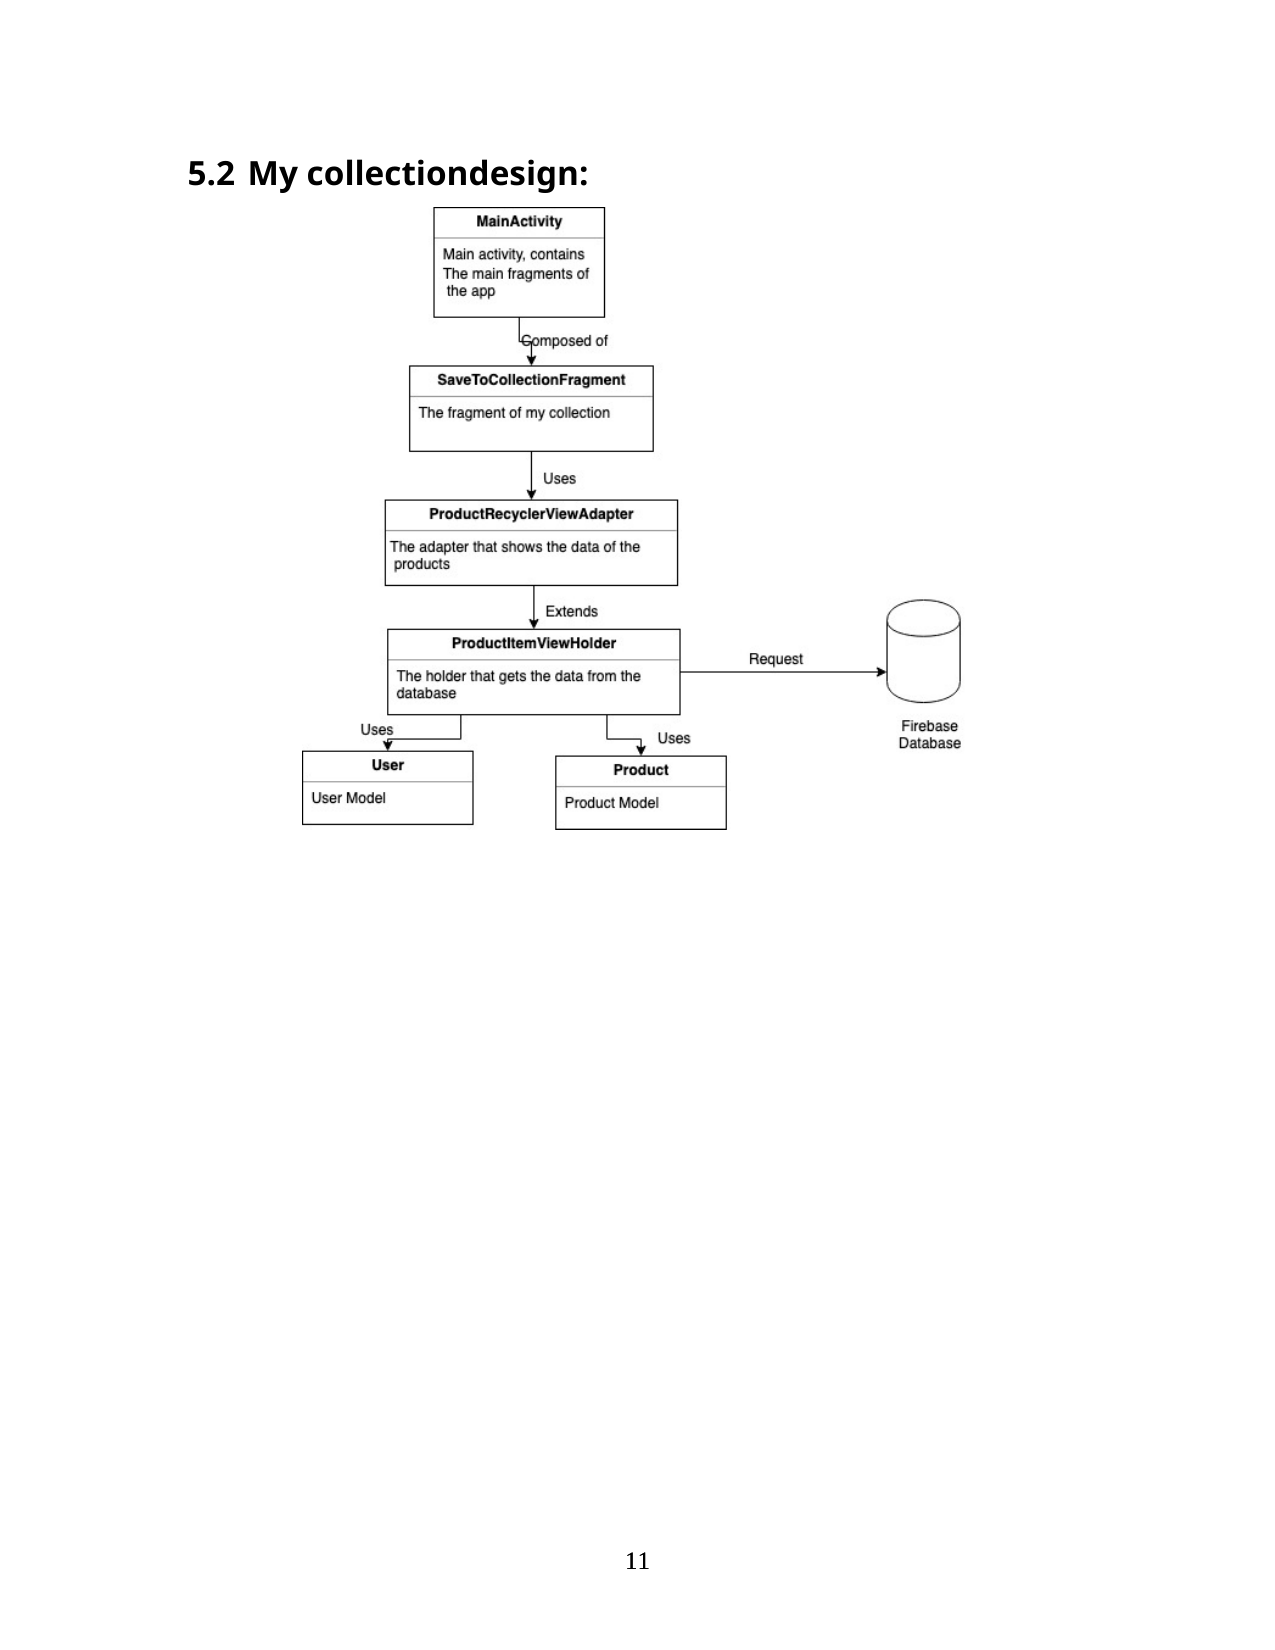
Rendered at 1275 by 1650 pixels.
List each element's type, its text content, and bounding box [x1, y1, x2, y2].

picture [302, 207, 973, 830]
subtitle My collectiondesign: [187, 150, 1087, 195]
